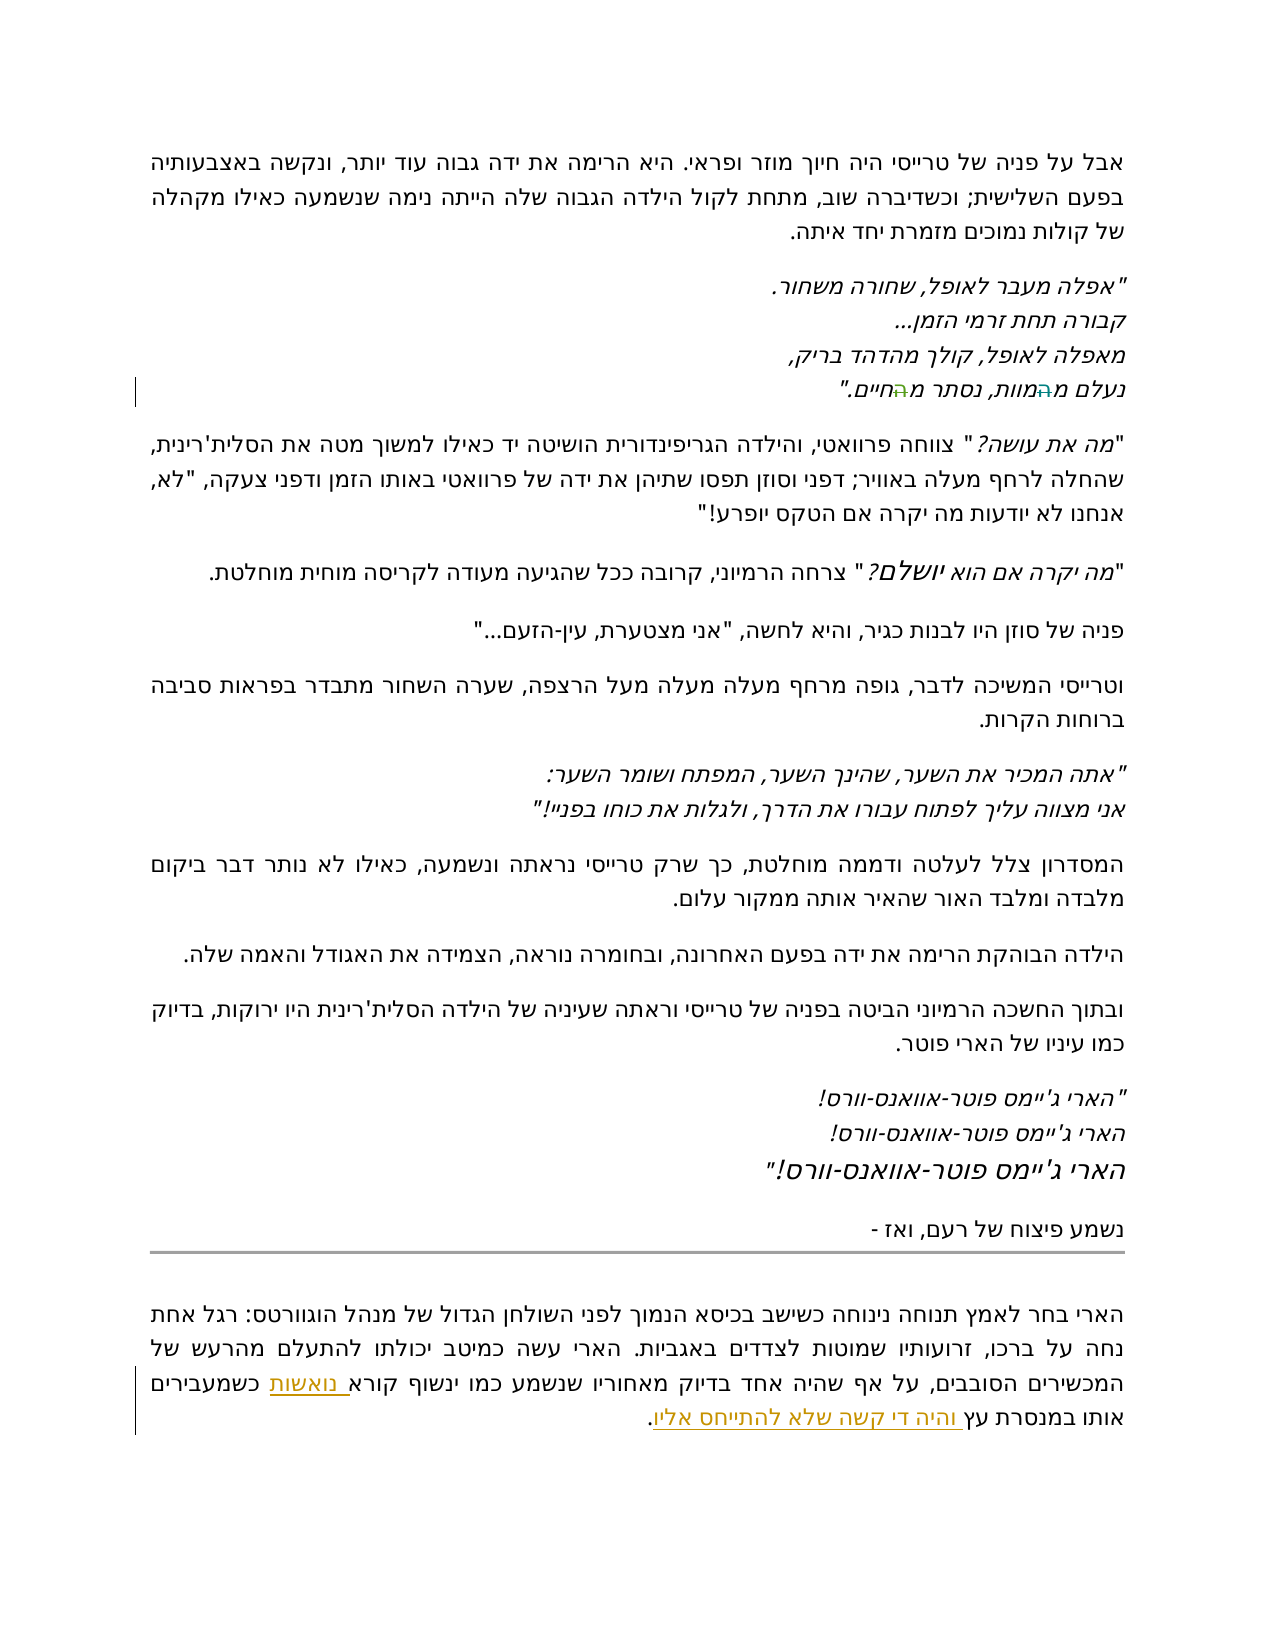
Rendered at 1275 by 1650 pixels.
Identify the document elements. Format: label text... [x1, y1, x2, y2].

text המסדרון צלל לעלטה ודממה מוחלטת, כך שרק טרייסי נראתה ונשמעה, כאילו לא נותר דבר ביקום מלבדה ומלבד האור שהאיר אותה ממקור עלום. [150, 852, 1125, 916]
text פניה של סוזן היו לבנות כגיר, והיא לחשה, "אני מצטערת, עין-הזעם…" [150, 618, 1125, 647]
text הילדה הבוהקת הרימה את ידה בפעם האחרונה, ובחומרה נוראה, הצמידה את האגודל והאמה שלה. [150, 942, 1125, 971]
text נשמע פיצוח של רעם, ואז - [150, 1216, 1125, 1246]
text ובתוך החשכה הרמיוני הביטה בפניה של טרייסי וראתה שעיניה של הילדה הסלית'רינית היו ירוקות, בדיוק כמו עיניו של הארי פוטר. [150, 997, 1125, 1061]
text "מה יקרה אם הוא יושלם?" צרחה הרמיוני, קרובה ככל שהגיעה מעודה לקריסה מוחית מוחלטת. [150, 556, 1125, 592]
text מאפלה לאופל, קולך מהדהד בריק, [150, 343, 1125, 373]
text הארי ג'יימס פוטר-אוואנס-וורס!" [150, 1155, 1125, 1190]
text "מה את עושה?" צווחה פרוואטי, והילדה הגריפינדורית הושיטה יד כאילו למשוך מטה את הסלית'רינית, שהחלה לרחף מעלה באוויר; דפני וסוזן תפסו שתיהן את ידה של פרוואטי באותו הזמן ודפני צעקה, "לא, אנחנו לא יודעות מה יקרה אם הטקס יופרע!" [150, 432, 1125, 531]
text אבל על פניה של טרייסי היה חיוך מוזר ופראי. היא הרימה את ידה גבוה עוד יותר, ונקשה באצבעותיה בפעם השלישית; וכשדיברה שוב, מתחת לקול הילדה הגבוה שלה הייתה נימה שנשמעה כאילו מקהלה של קולות נמוכים מזמרת יחד איתה. [150, 150, 1125, 249]
text הארי ג'יימס פוטר-אוואנס-וורס! [150, 1121, 1125, 1151]
text "אתה המכיר את השער, שהינך השער, המפתח ושומר השער: [150, 762, 1125, 792]
text קבורה תחת זרמי הזמן… [150, 308, 1125, 338]
text אני מצווה עליך לפתוח עבורו את הדרך, ולגלות את כוחו בפניי!" [150, 797, 1125, 827]
text נעלם ממוות, נסתר מחיים." [150, 377, 1125, 407]
text וטרייסי המשיכה לדבר, גופה מרחף מעלה מעלה מעל הרצפה, שערה השחור מתבדר בפראות סביבה ברוחות הקרות. [150, 673, 1125, 737]
text "אפלה מעבר לאופל, שחורה משחור. [150, 274, 1125, 304]
text "הארי ג'יימס פוטר-אוואנס-וורס! [150, 1086, 1125, 1116]
